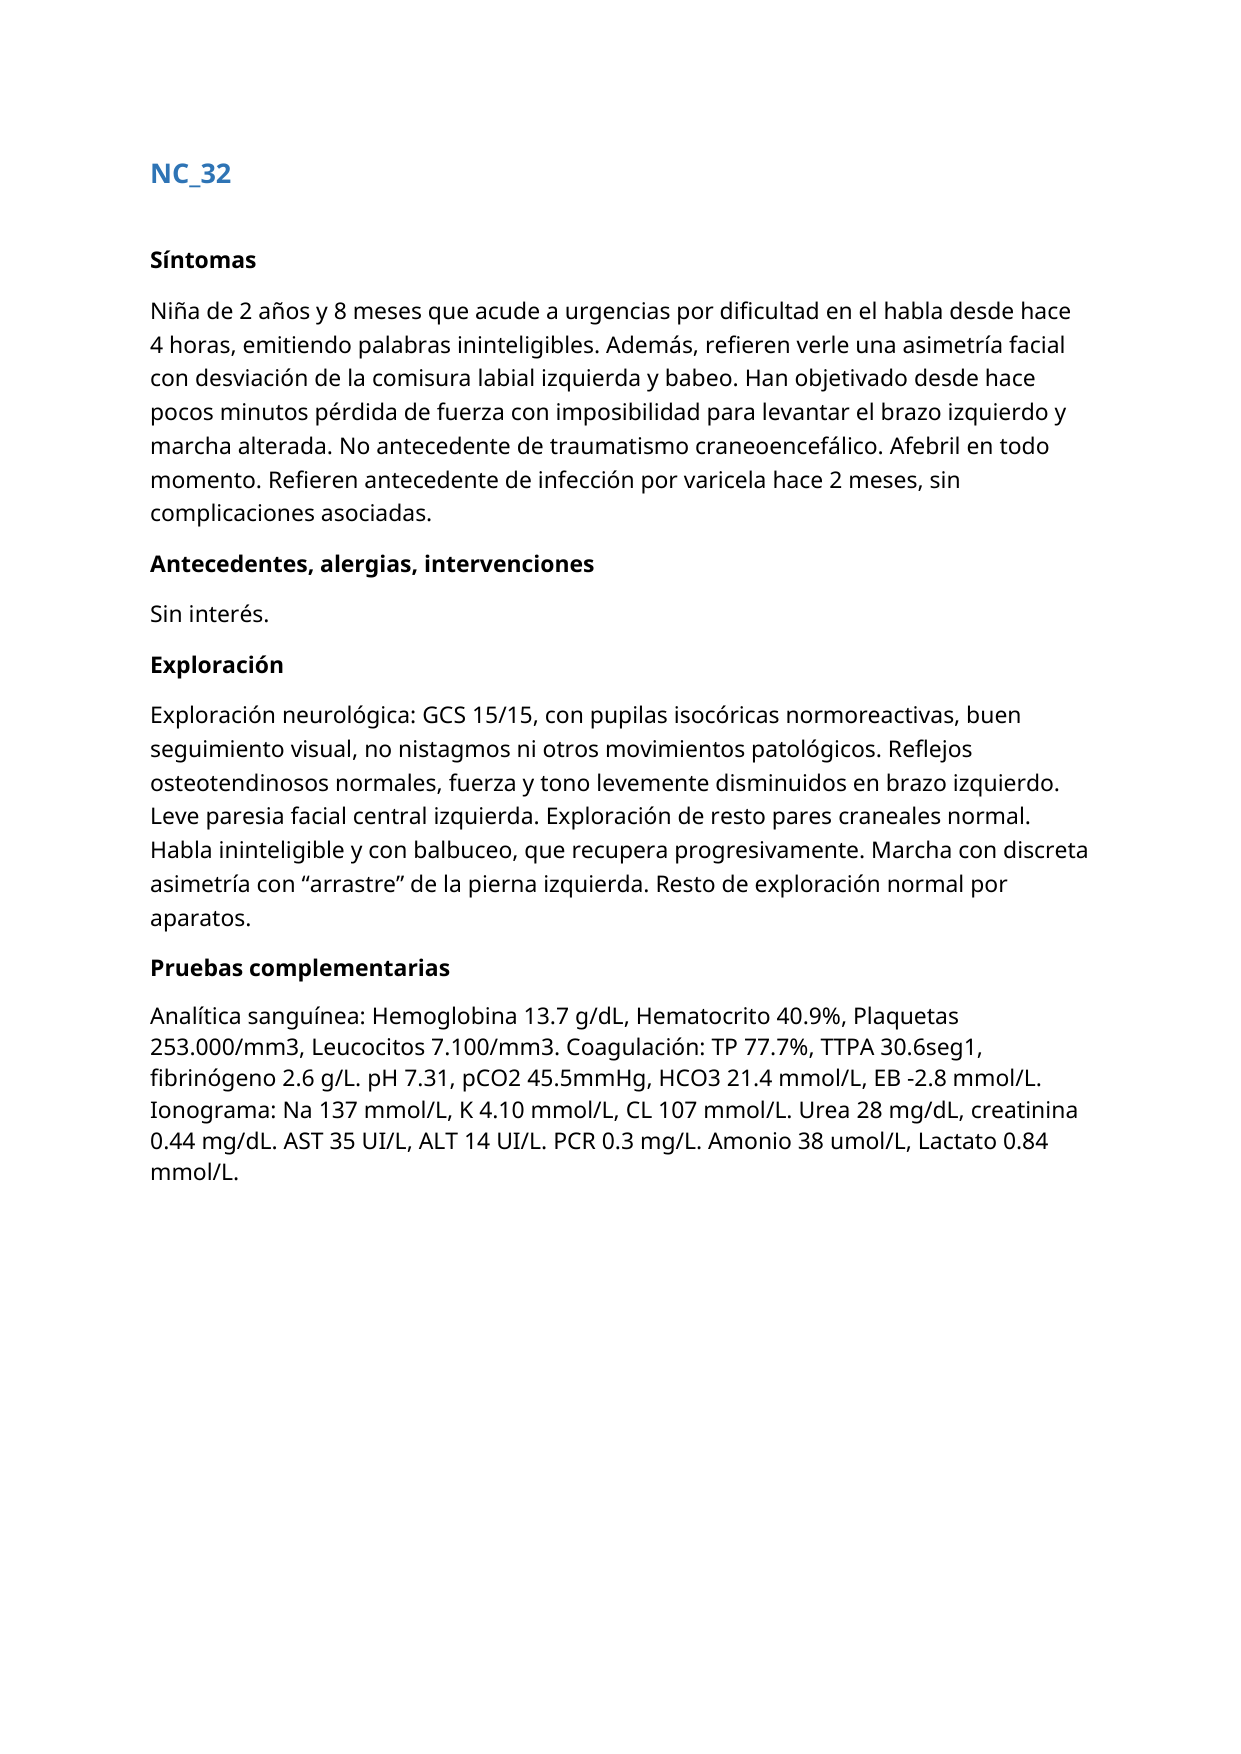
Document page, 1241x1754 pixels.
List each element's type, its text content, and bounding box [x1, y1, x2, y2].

text Síntomas [150, 244, 1090, 276]
text Analítica sanguínea: Hemoglobina 13.7 g/dL, Hematocrito 40.9%, Plaquetas 253.000/mm3, Leucocitos 7.100/mm3. Coagulación: TP 77.7%, TTPA 30.6seg1, fibrinógeno 2.6 g/L. pH 7.31, pCO2 45.5mmHg, HCO3 21.4 mmol/L, EB -2.8 mmol/L. Ionograma: Na 137 mmol/L, K 4.10 mmol/L, CL 107 mmol/L. Urea 28 mg/dL, creatinina 0.44 mg/dL. AST 35 UI/L, ALT 14 UI/L. PCR 0.3 mg/L. Amonio 38 umol/L, Lactato 0.84 mmol/L. [150, 1000, 1090, 1187]
text Niña de 2 años y 8 meses que acude a urgencias por dificultad en el habla desde hace 4 horas, emitiendo palabras ininteligibles. Además, refieren verle una asimetría facial con desviación de la comisura labial izquierda y babeo. Han objetivado desde hace pocos minutos pérdida de fuerza con imposibilidad para levantar el brazo izquierdo y marcha alterada. No antecedente de traumatismo craneoencefálico. Afebril en todo momento. Refieren antecedente de infección por varicela hace 2 meses, sin complicaciones asociadas. [150, 295, 1090, 528]
text Pruebas complementarias [150, 952, 1090, 983]
text Antecedentes, alergias, intervenciones [150, 548, 1090, 579]
text Exploración [150, 648, 1090, 680]
subtitle NC_32 [150, 154, 1090, 191]
text Exploración neurológica: GCS 15/15, con pupilas isocóricas normoreactivas, buen seguimiento visual, no nistagmos ni otros movimientos patológicos. Reflejos osteotendinosos normales, fuerza y tono levemente disminuidos en brazo izquierdo. Leve paresia facial central izquierda. Exploración de resto pares craneales normal. Habla ininteligible y con balbuceo, que recupera progresivamente. Marcha con discreta asimetría con “arrastre” de la pierna izquierda. Resto de exploración normal por aparatos. [150, 699, 1090, 933]
text Sin interés. [150, 598, 1090, 629]
